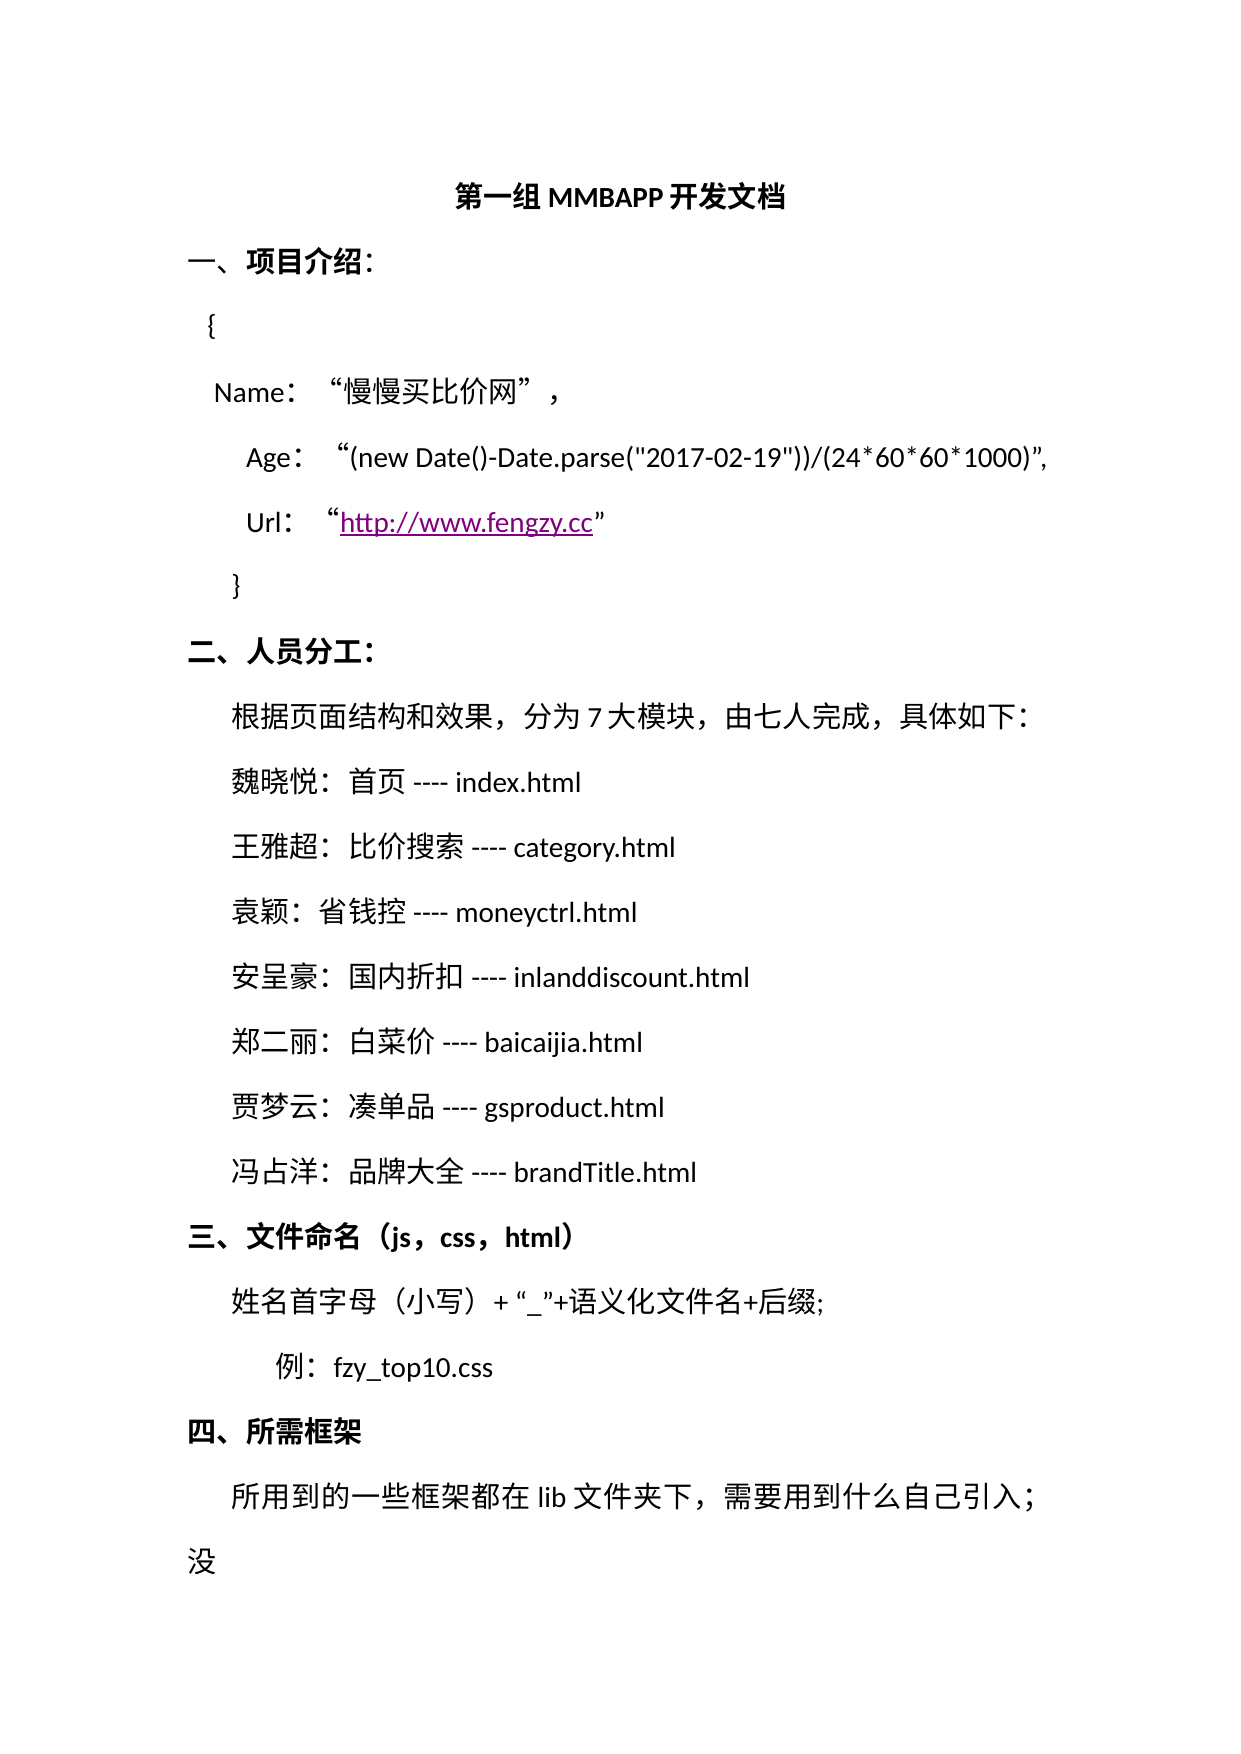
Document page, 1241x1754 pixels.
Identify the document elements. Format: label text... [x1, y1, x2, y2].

list 根据页面结构和效果，分为7大模块，由七人完成，具体如下： [187, 682, 1053, 747]
text } [187, 552, 1053, 617]
list 姓名首字母（小写）+ “_”+语义化文件名+后缀; [187, 1267, 1053, 1332]
list 例：fzy_top10.css [231, 1332, 1053, 1397]
text 郑二丽：白菜价 ---- baicaijia.html [187, 1007, 1053, 1072]
list 二、人员分工： [187, 617, 1053, 682]
text 冯占洋：品牌大全 ---- brandTitle.html [187, 1137, 1053, 1202]
text 贾梦云：凑单品 ---- gsproduct.html [187, 1072, 1053, 1137]
list 所用到的一些框架都在lib文件夹下，需要用到什么自己引入；没 [187, 1462, 1053, 1592]
list 四、所需框架 [187, 1397, 1053, 1462]
text 袁颖：省钱控 ---- moneyctrl.html [187, 877, 1053, 942]
list { [187, 292, 1053, 357]
text 魏晓悦：首页 ---- index.html [187, 747, 1053, 812]
text 第一组MMBAPP开发文档 [187, 162, 1053, 227]
list Name：“慢慢买比价网”， [187, 357, 1053, 422]
list 三、文件命名（js，css，html） [187, 1202, 1053, 1267]
list Age：“(new Date()-Date.parse("2017-02-19"))/(24*60*60*1000)”, [187, 422, 1053, 487]
text 安呈豪：国内折扣 ---- inlanddiscount.html [187, 942, 1053, 1007]
text 王雅超：比价搜索 ---- category.html [187, 812, 1053, 877]
list Url：“http://www.fengzy.cc” [187, 487, 1053, 552]
list 项目介绍： [187, 227, 1053, 292]
